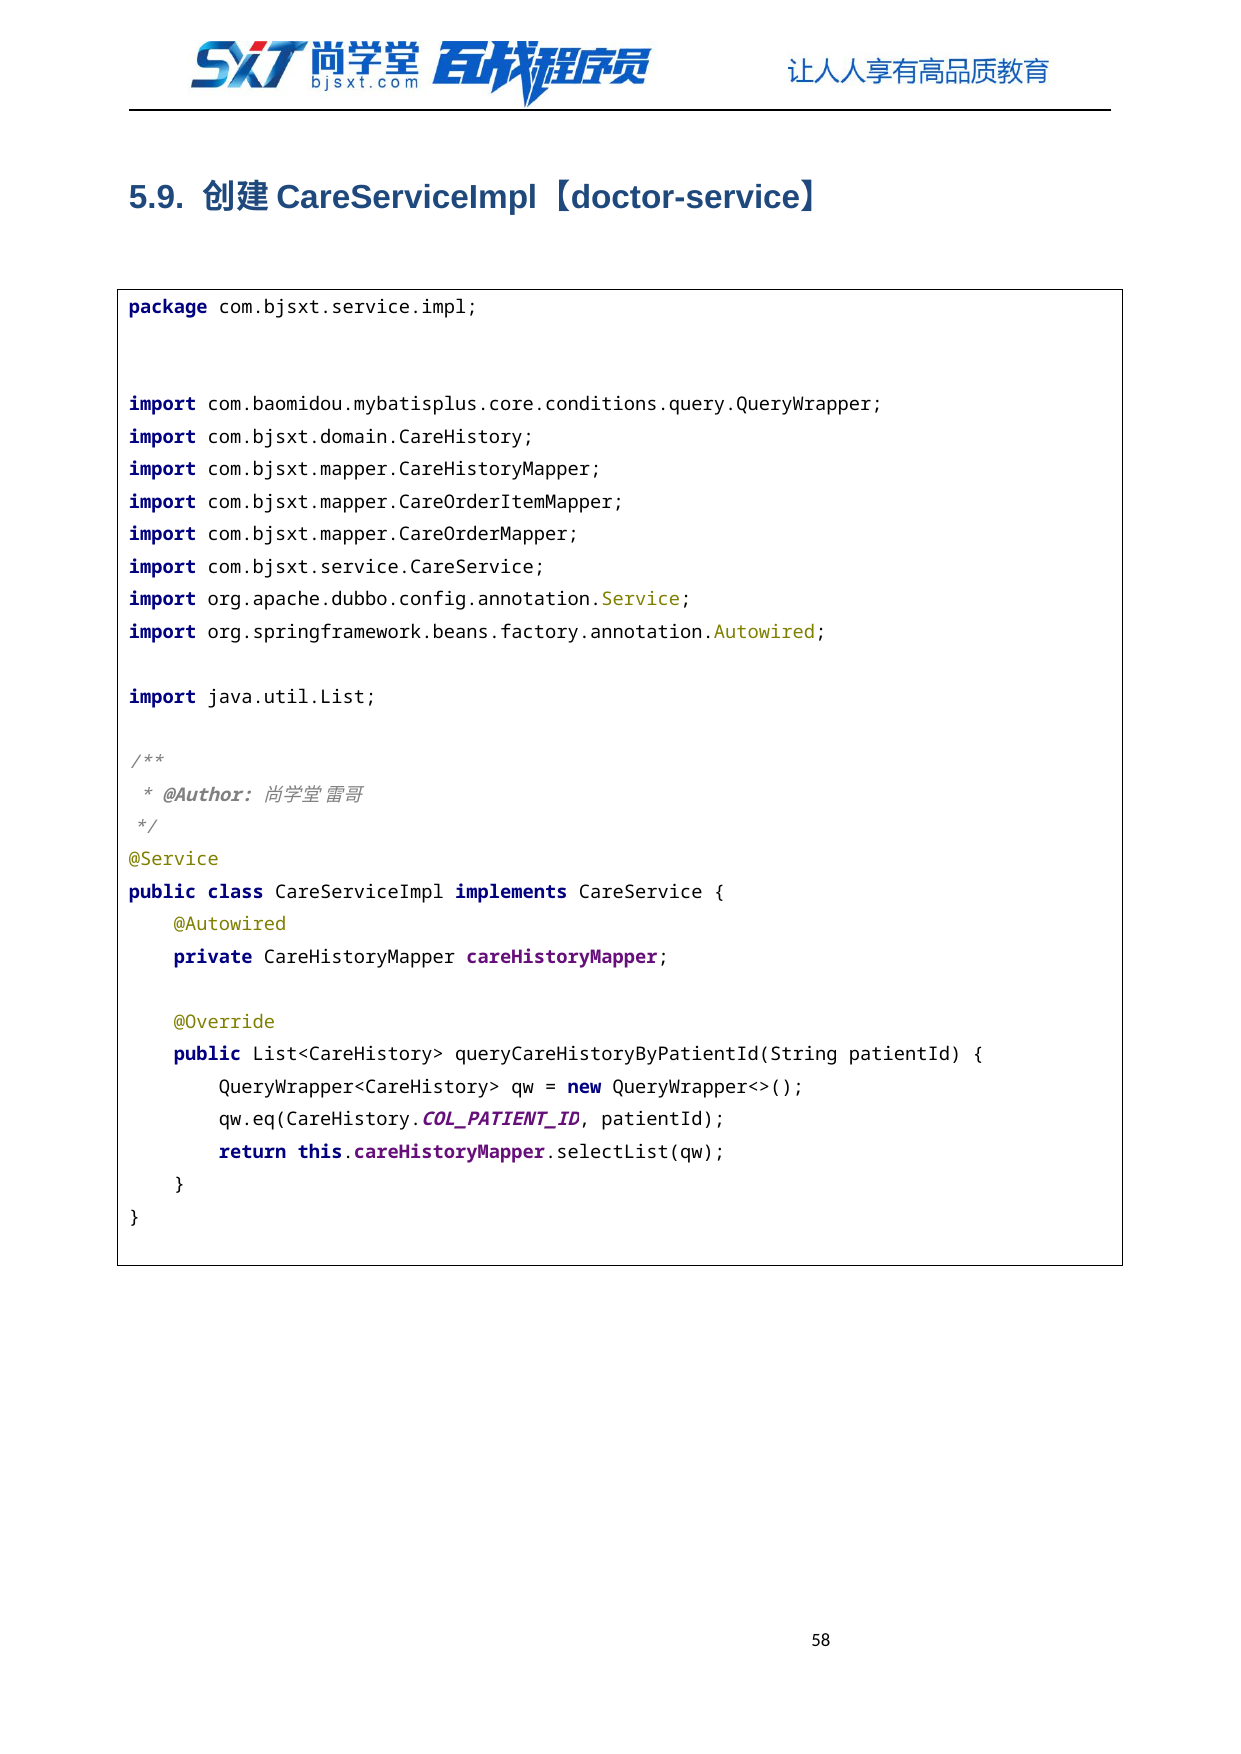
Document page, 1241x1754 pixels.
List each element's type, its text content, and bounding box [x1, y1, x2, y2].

subtitle 创建CareServiceImpl【doctor-service】 [129, 162, 1111, 227]
picture [187, 41, 1053, 108]
table_header package com.bjsxt.service.impl; import com.baomidou.mybatisplus.core.conditions.query.QueryWrapper; import com.bjsxt.domain.CareHistory; import com.bjsxt.mapper.CareHistoryMapper; import com.bjsxt.mapper.CareOrderItemMapper; import com.bjsxt.mapper.CareOrderMapper; import com.bjsxt.service.CareService; import org.apache.dubbo.config.annotation.Service; import org.springframework.beans.factory.annotation.Autowired; import java.util.List; /** * @Author: 尚学堂 雷哥 */ @Service public class CareServiceImpl implements CareService { @Autowired private CareHistoryMapper careHistoryMapper; @Override public List<CareHistory> queryCareHistoryByPatientId(String patientId) { QueryWrapper<CareHistory> qw = new QueryWrapper<>(); qw.eq(CareHistory.COL_PATIENT_ID, patientId); return this.careHistoryMapper.selectList(qw); } } [118, 290, 1122, 1265]
